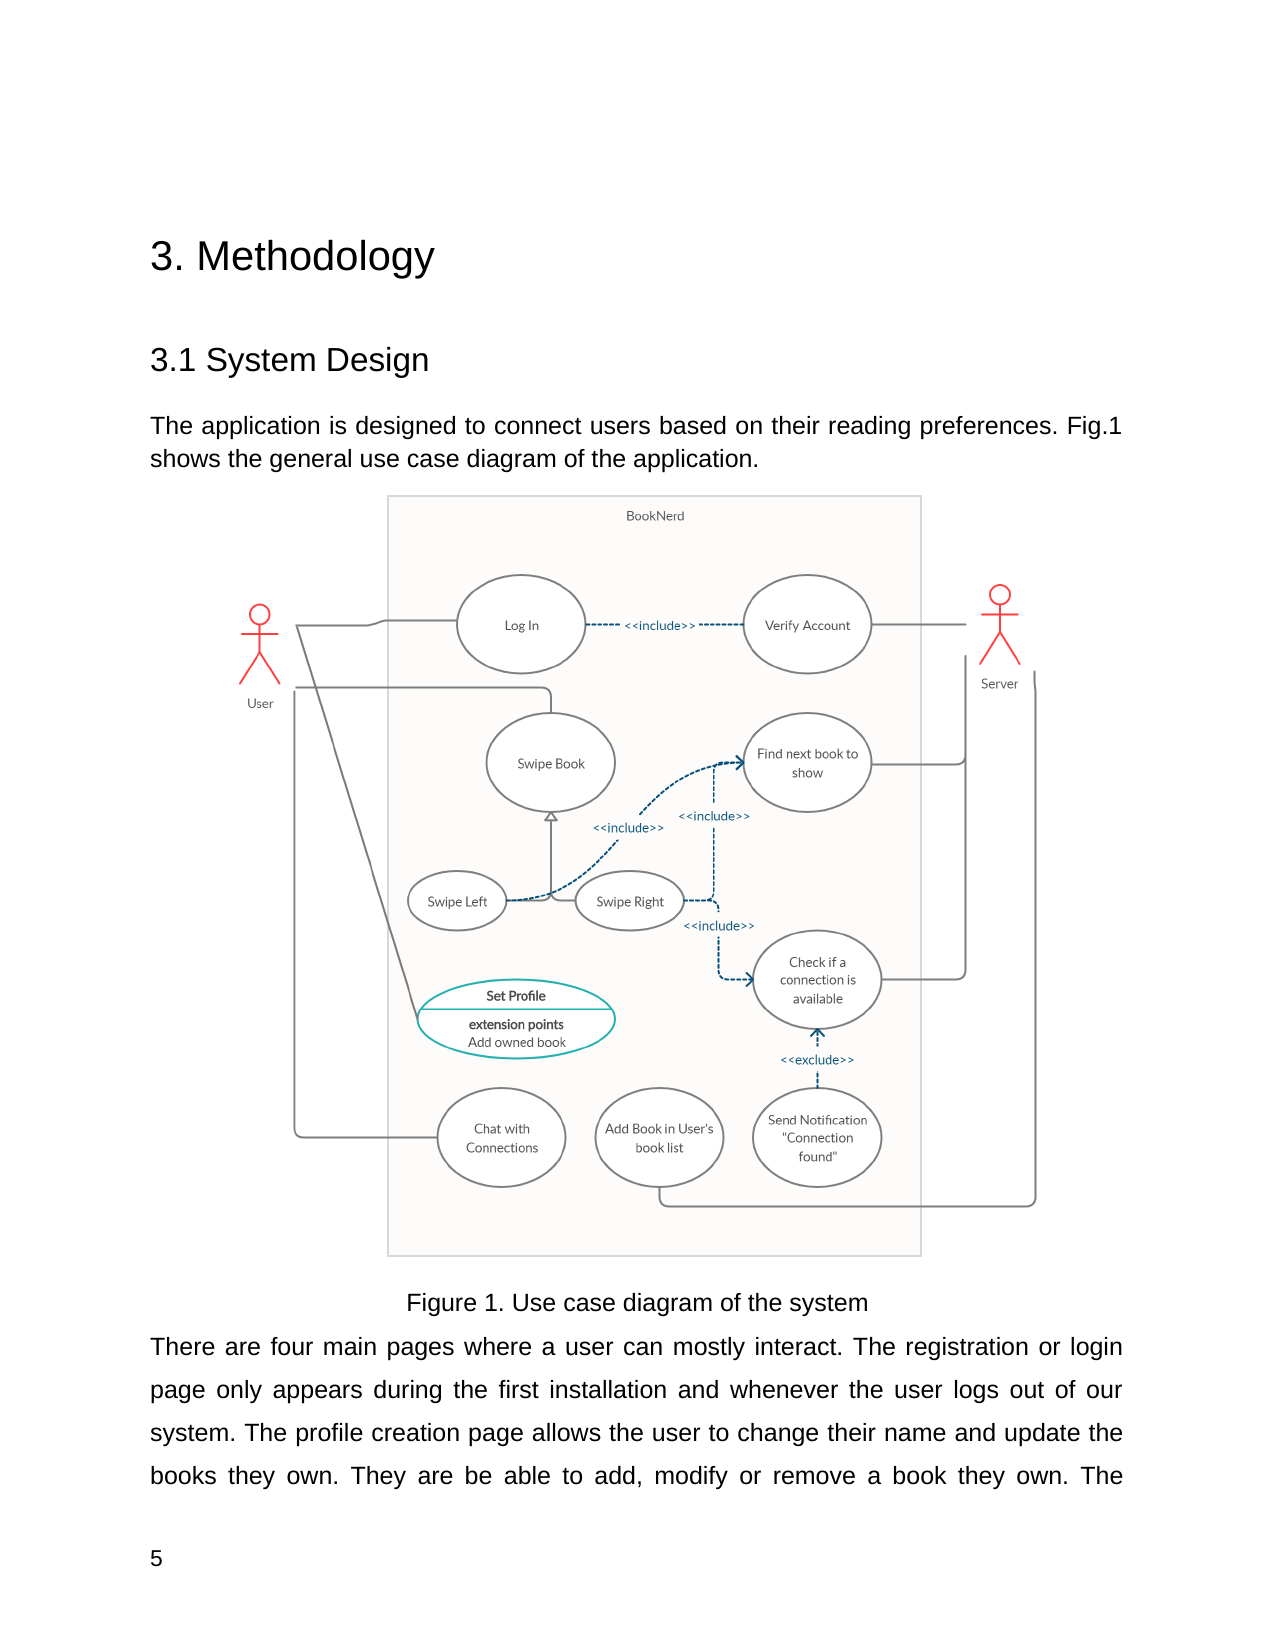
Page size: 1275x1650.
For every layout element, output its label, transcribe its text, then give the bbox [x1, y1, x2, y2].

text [150, 1332, 1125, 1490]
subtitle 3.1 System Design [150, 341, 1125, 379]
picture [220, 476, 1055, 1276]
subtitle 3. Methodology [150, 231, 1125, 279]
text Figure 1. Use case diagram of the system [150, 1288, 1125, 1317]
text The application is designed to connect users based on their reading preferences. Fig.1 shows the general use case diagram of the application. [150, 411, 1125, 472]
